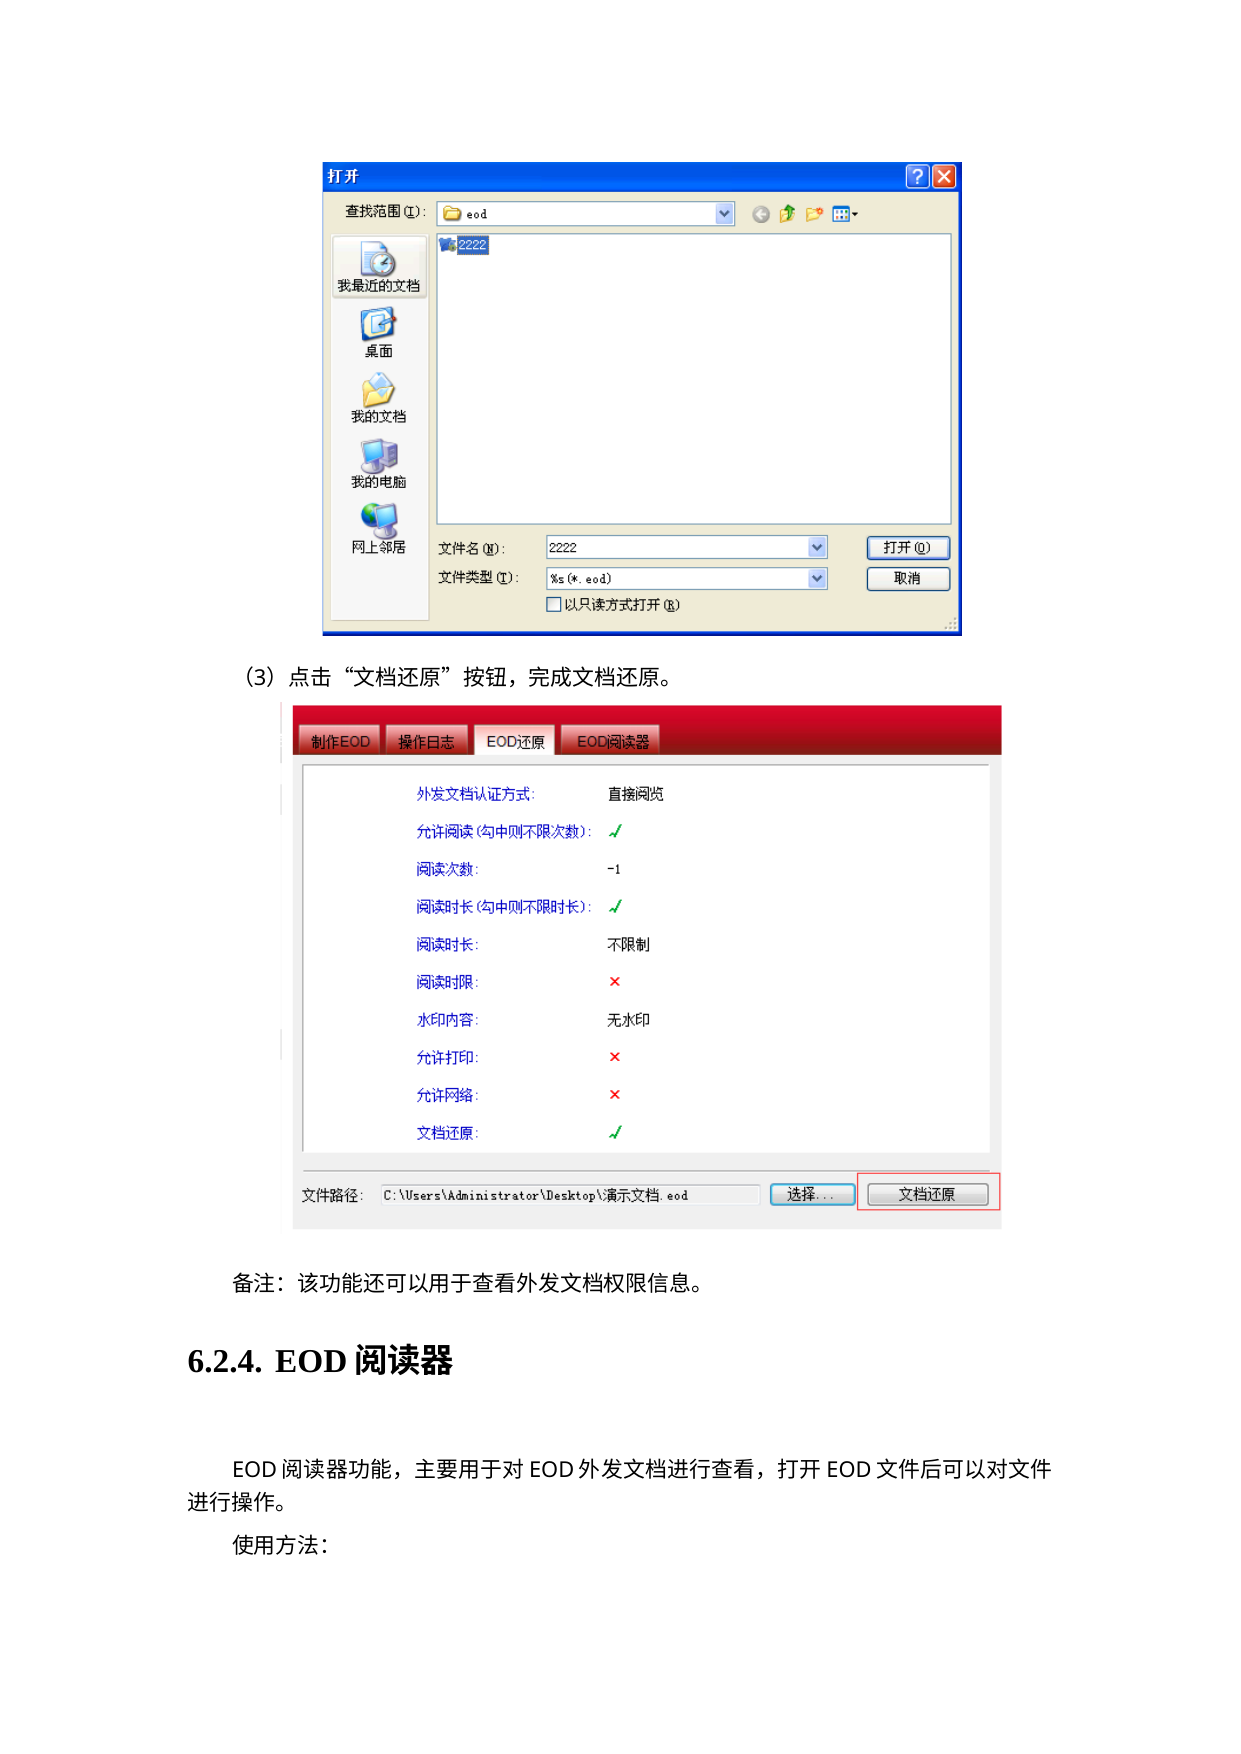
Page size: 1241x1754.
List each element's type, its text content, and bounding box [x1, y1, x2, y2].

text （3）点击“文档还原”按钮，完成文档还原。 [187, 660, 1053, 692]
text 备注：该功能还可以用于查看外发文档权限信息。 [187, 1266, 1053, 1298]
subtitle EOD阅读器 [187, 1325, 1053, 1390]
text EOD阅读器功能，主要用于对EOD外发文档进行查看，打开EOD文件后可以对文件进行操作。 [187, 1452, 1053, 1517]
picture [322, 162, 962, 636]
text 使用方法： [187, 1527, 1053, 1560]
picture [280, 702, 1004, 1234]
